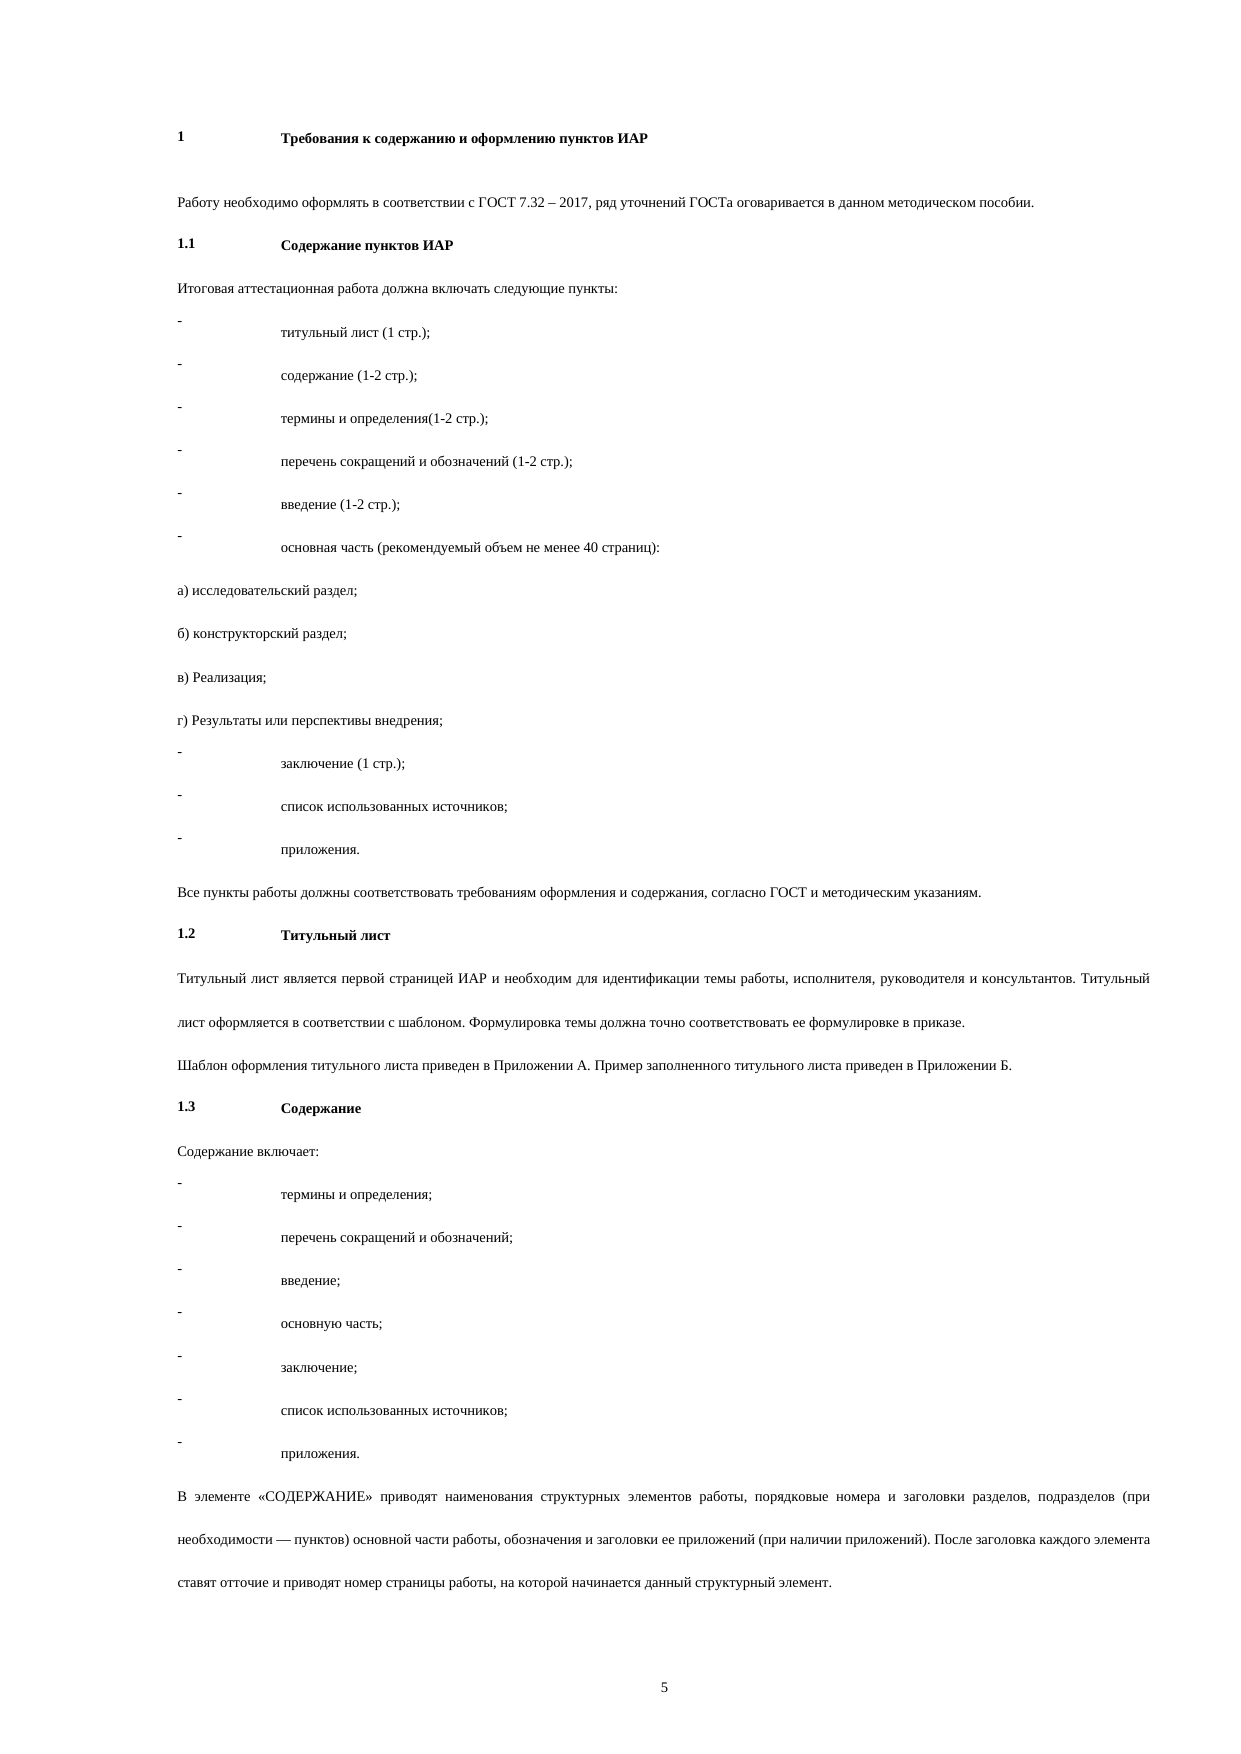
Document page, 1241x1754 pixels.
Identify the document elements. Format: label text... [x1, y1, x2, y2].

list введение; [177, 1260, 1152, 1289]
list термины и определения(1-2 стр.); [177, 398, 1152, 426]
list Требования к содержанию и оформлению пунктов ИАР [177, 118, 1152, 147]
list список использованных источников; [177, 1389, 1152, 1418]
text Итоговая аттестационная работа должна включать следующие пункты: [177, 268, 1152, 297]
list Титульный лист [177, 915, 1152, 944]
list содержание (1-2 стр.); [177, 354, 1152, 383]
text а) исследовательский раздел; [177, 570, 1152, 599]
text Содержание включает: [177, 1131, 1152, 1159]
list титульный лист (1 стр.); [177, 311, 1152, 340]
list термины и определения; [177, 1174, 1152, 1203]
list список использованных источников; [177, 786, 1152, 814]
list приложения. [177, 1433, 1152, 1461]
list Содержание [177, 1088, 1152, 1116]
list введение (1-2 стр.); [177, 484, 1152, 513]
text б) конструкторский раздел; [177, 613, 1152, 642]
list заключение (1 стр.); [177, 743, 1152, 771]
text г) Результаты или перспективы внедрения; [177, 699, 1152, 728]
list заключение; [177, 1346, 1152, 1375]
list Содержание пунктов ИАР [177, 225, 1152, 254]
text Титульный лист является первой страницей ИАР и необходим для идентификации темы работы, исполнителя, руководителя и консультантов. Титульный лист оформляется в соответствии с шаблоном. Формулировка темы должна точно соответствовать ее формулировке в приказе. [177, 958, 1152, 1030]
list перечень сокращений и обозначений (1-2 стр.); [177, 441, 1152, 469]
list основная часть (рекомендуемый объем не менее 40 страниц): [177, 527, 1152, 556]
list приложения. [177, 829, 1152, 858]
list основную часть; [177, 1303, 1152, 1332]
text в) Реализация; [177, 656, 1152, 685]
text В элементе «СОДЕРЖАНИЕ» приводят наименования структурных элементов работы, порядковые номера и заголовки разделов, подразделов (при необходимости — пунктов) основной части работы, обозначения и заголовки ее приложений (при наличии приложений). После заголовка каждого элемента ставят отточие и приводят номер страницы работы, на которой начинается данный структурный элемент. [177, 1476, 1152, 1591]
text Все пункты работы должны соответствовать требованиям оформления и содержания, согласно ГОСТ и методическим указаниям. [177, 872, 1152, 901]
text Шаблон оформления титульного листа приведен в Приложении А. Пример заполненного титульного листа приведен в Приложении Б. [177, 1044, 1152, 1073]
text Работу необходимо оформлять в соответствии с ГОСТ 7.32 – 2017, ряд уточнений ГОСТа оговаривается в данном методическом пособии. [177, 182, 1152, 211]
list перечень сокращений и обозначений; [177, 1217, 1152, 1246]
